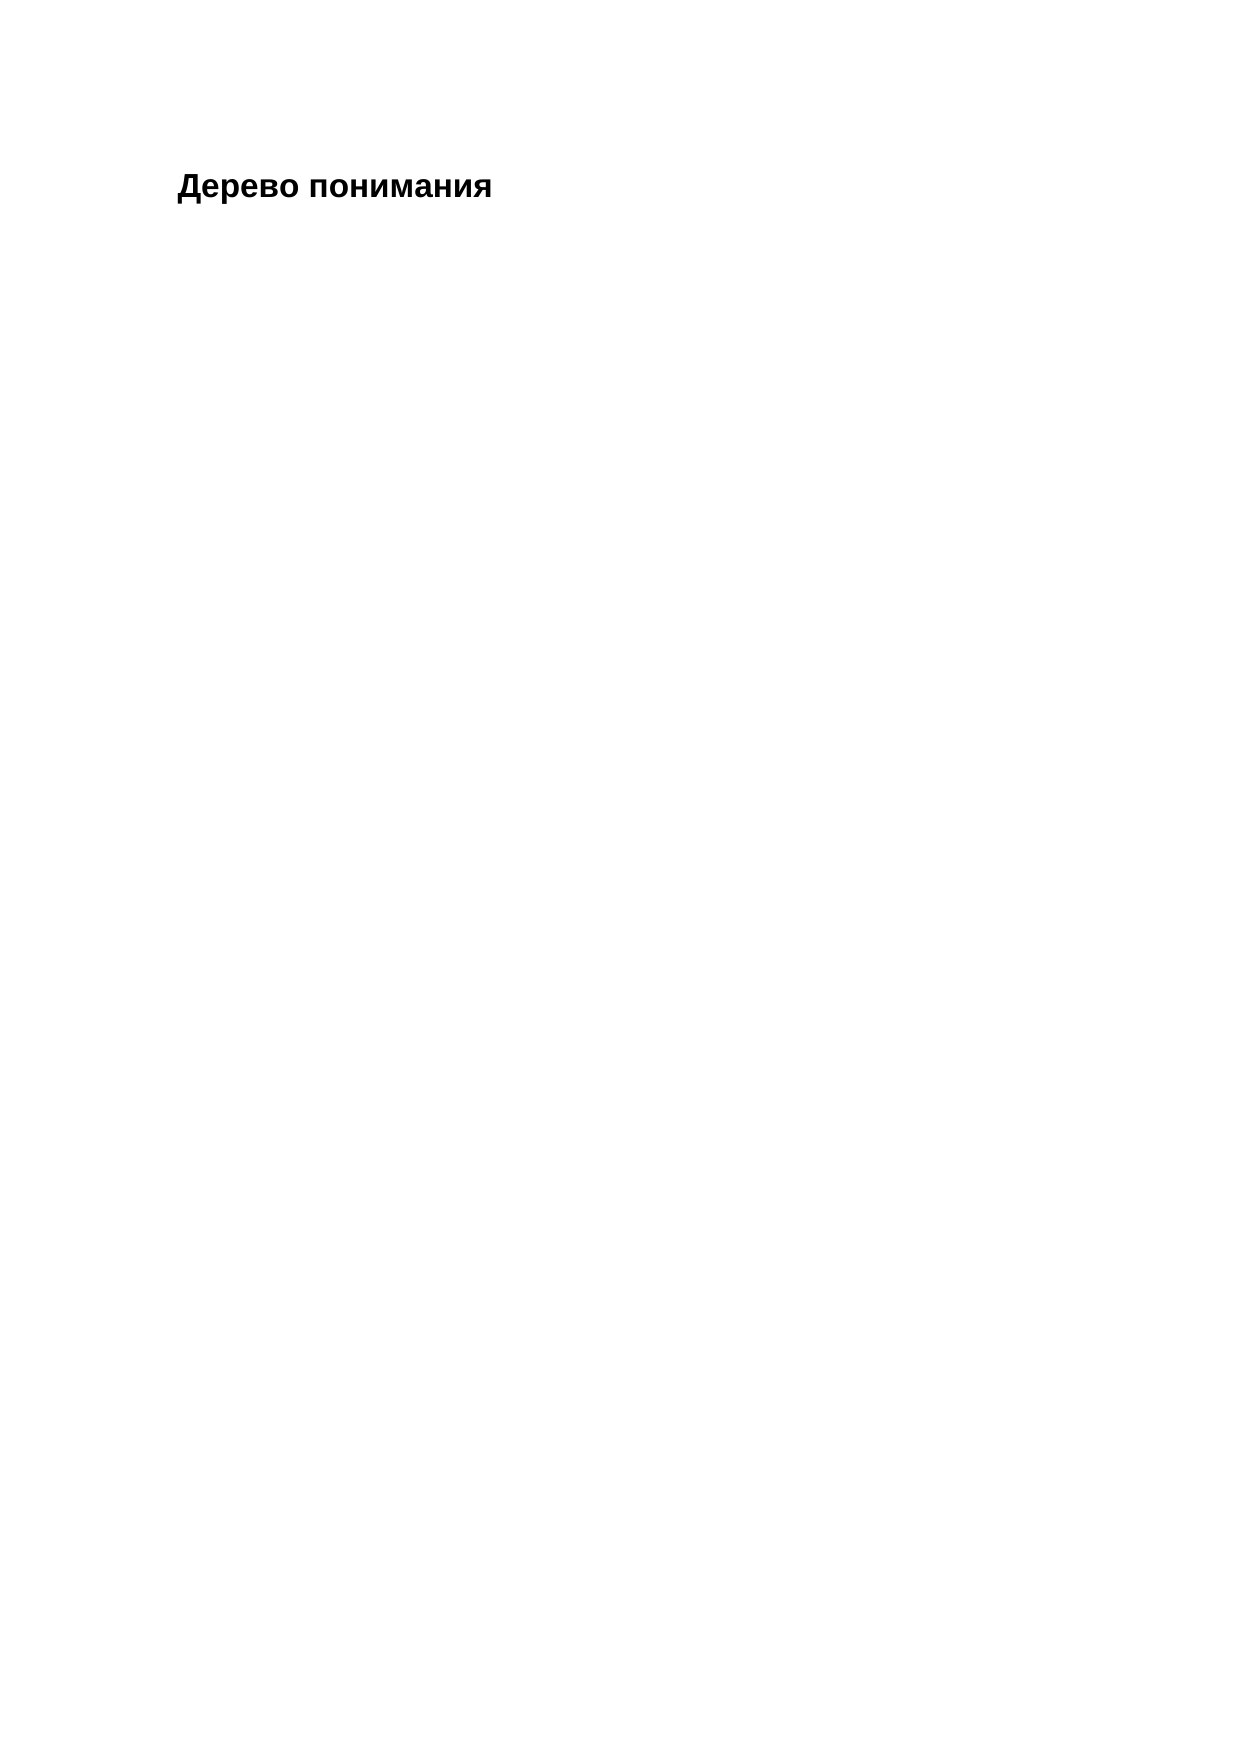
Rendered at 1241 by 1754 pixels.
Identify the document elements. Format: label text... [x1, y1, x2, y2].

subtitle Дерево понимания [177, 166, 1152, 204]
